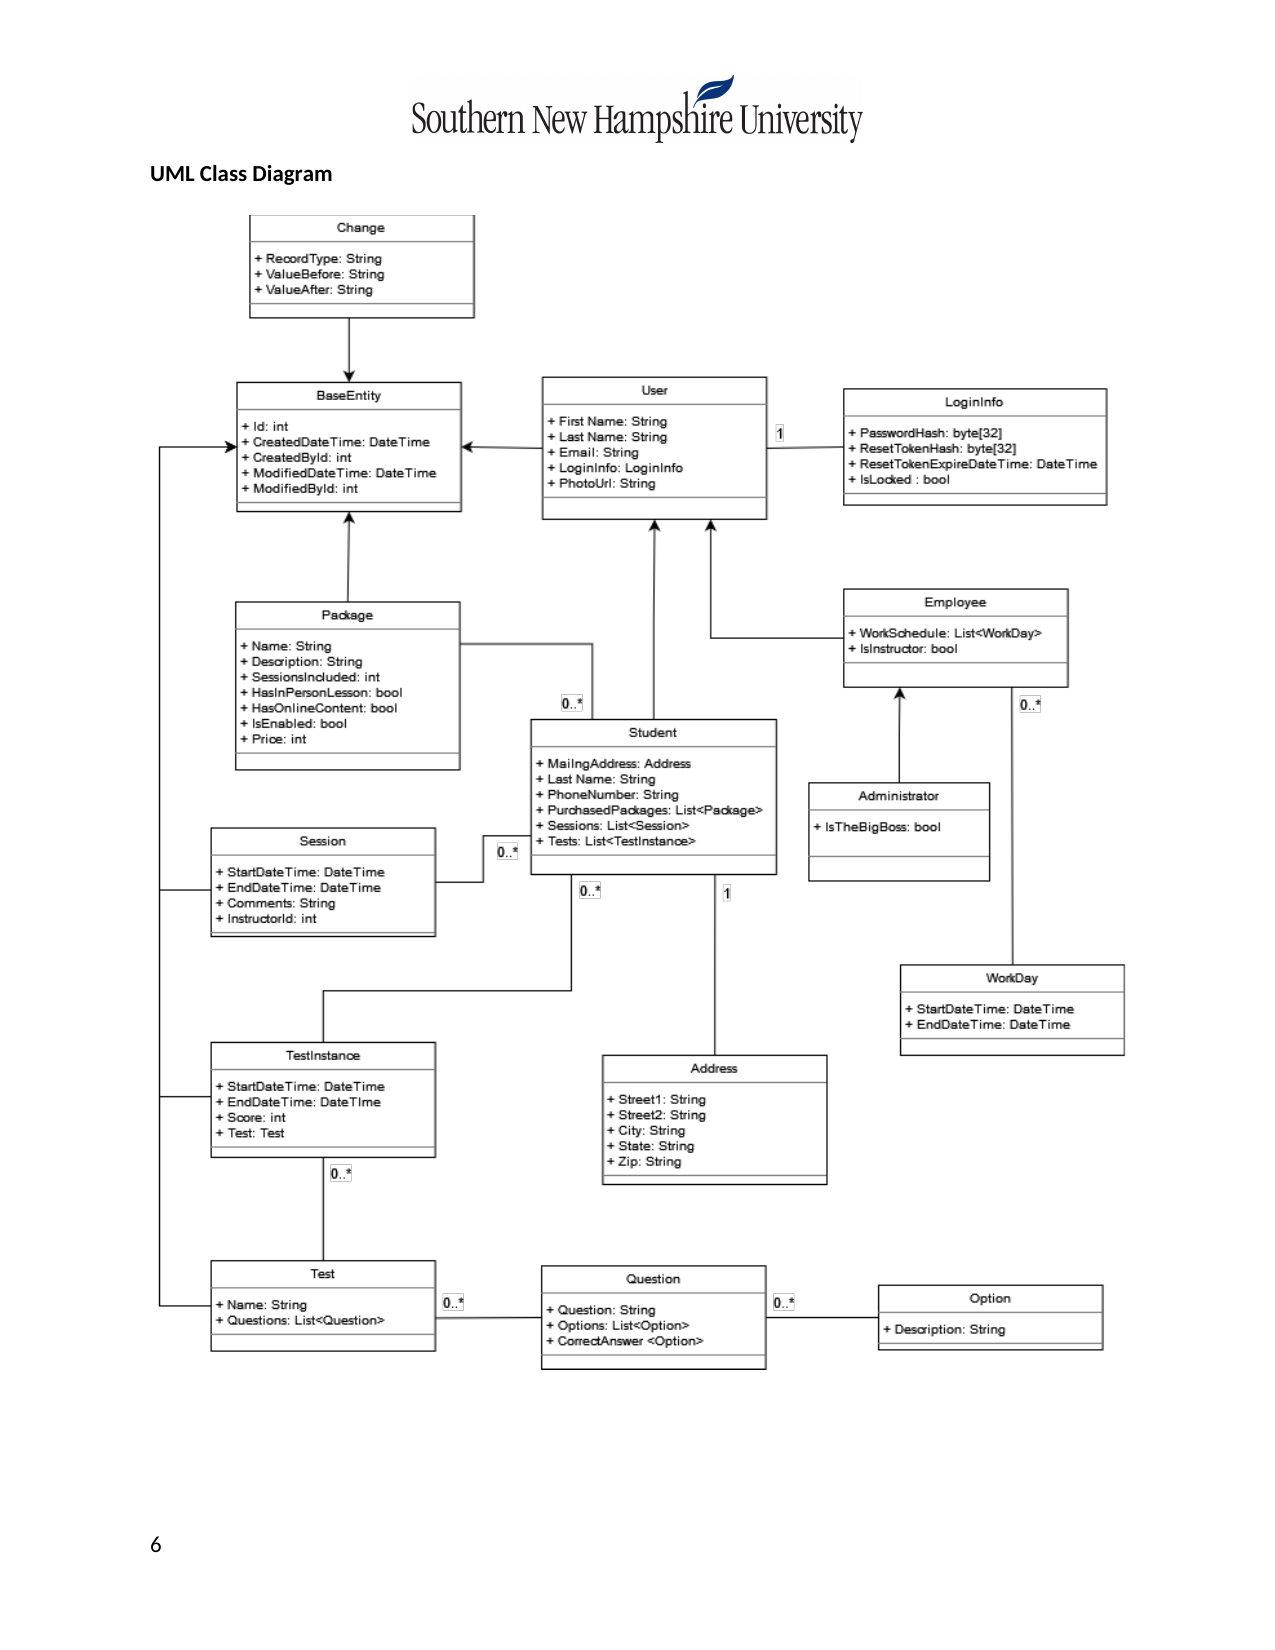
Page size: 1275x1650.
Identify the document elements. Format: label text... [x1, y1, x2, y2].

picture [150, 215, 1125, 1370]
subtitle UML Class Diagram [150, 159, 1125, 187]
picture [412, 75, 863, 143]
